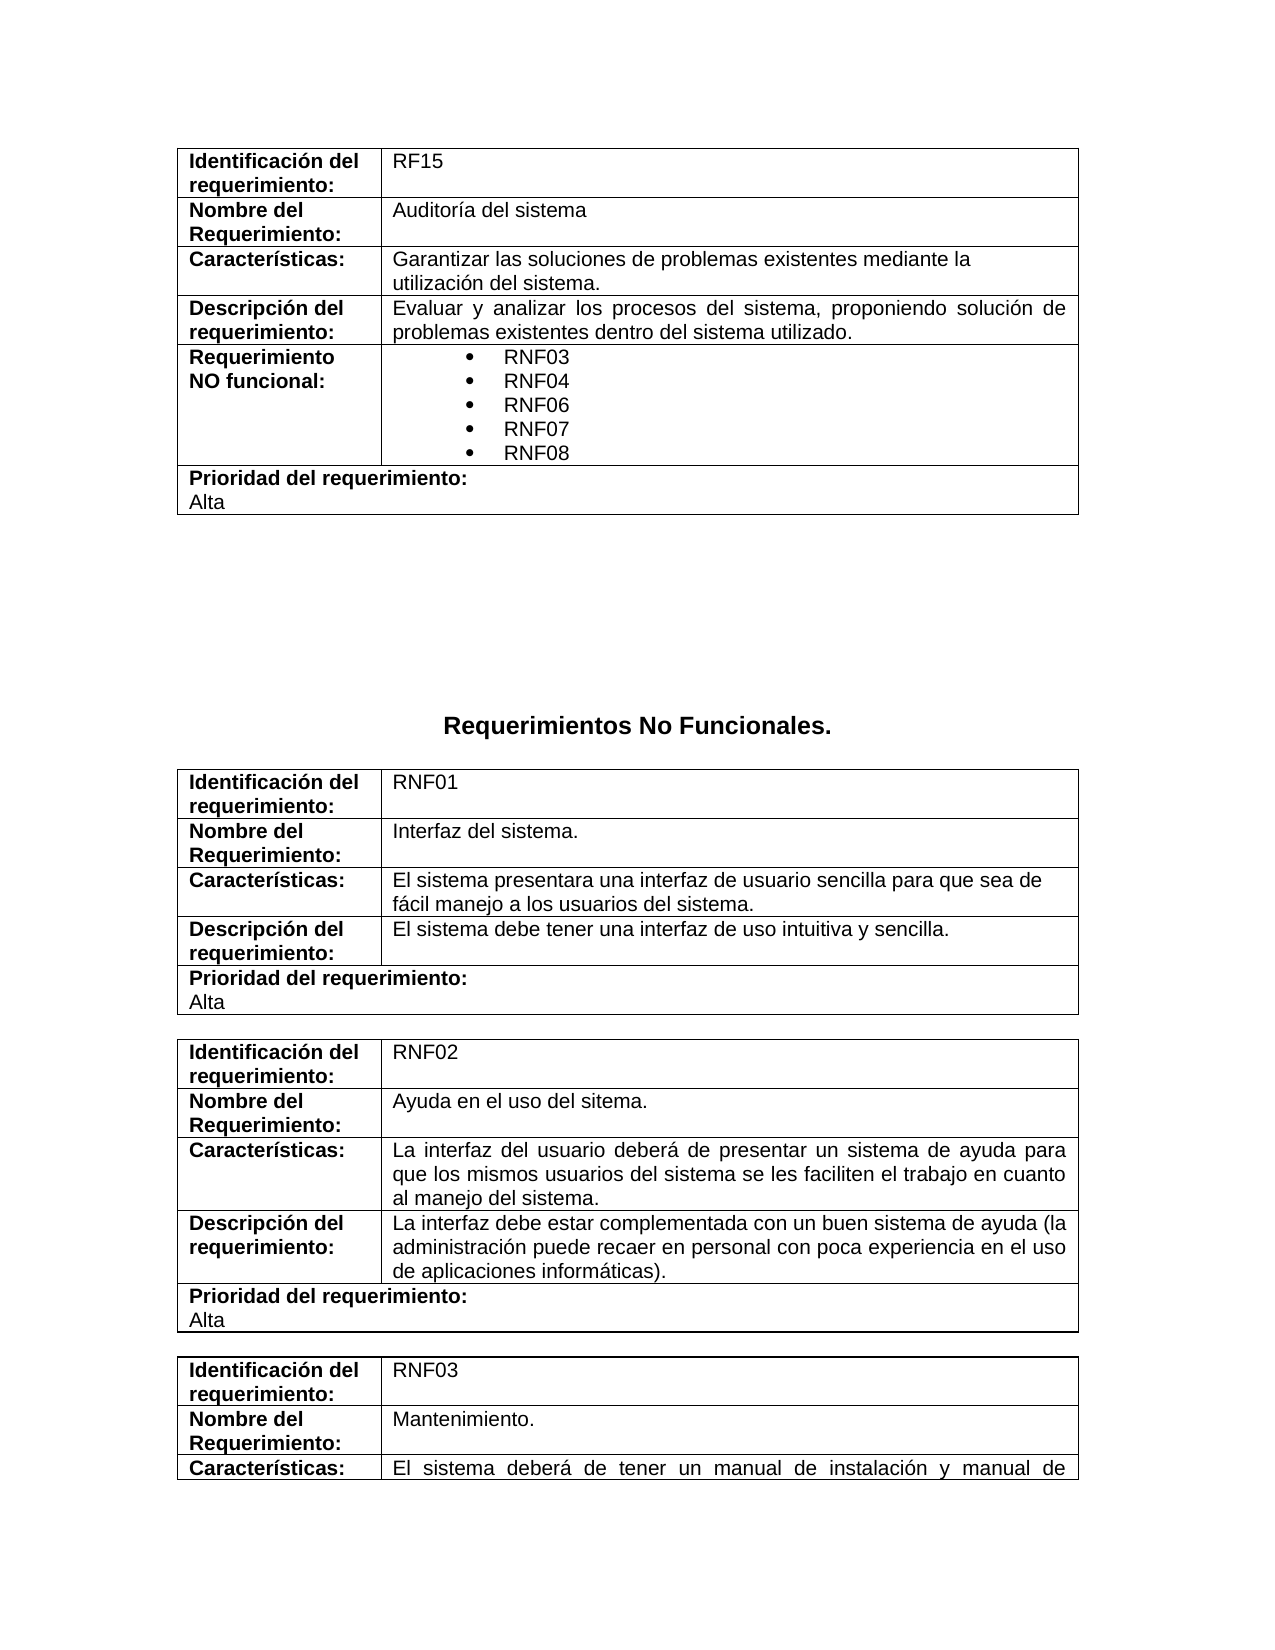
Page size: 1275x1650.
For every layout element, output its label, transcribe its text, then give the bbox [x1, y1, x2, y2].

table_cell Características: [178, 1138, 381, 1209]
table_cell Ayuda en el uso del sitema. [382, 1089, 1078, 1137]
table_header Identificación del requerimiento: [178, 770, 381, 818]
table_cell Características: [178, 247, 381, 294]
table_cell Descripción del requerimiento: [178, 1211, 381, 1282]
table_cell Garantizar las soluciones de problemas existentes mediante la utilización del sistema. [382, 247, 1078, 294]
table_header RNF02 [382, 1040, 1078, 1088]
table_cell Descripción del requerimiento: [178, 917, 381, 965]
table_cell Características: [178, 868, 381, 916]
table_cell Auditoría del sistema [382, 198, 1078, 246]
table_cell Prioridad del requerimiento: Alta [178, 966, 1078, 1014]
table_cell Nombre del Requerimiento: [178, 198, 381, 246]
table_cell La interfaz del usuario deberá de presentar un sistema de ayuda para que los mismos usuarios del sistema se les faciliten el trabajo en cuanto al manejo del sistema. [382, 1138, 1078, 1209]
text Requerimientos No Funcionales. [177, 711, 1098, 740]
table_cell Interfaz del sistema. [382, 819, 1078, 867]
table_header RNF01 [382, 770, 1078, 818]
table_cell La interfaz debe estar complementada con un buen sistema de ayuda (la administración puede recaer en personal con poca experiencia en el uso de aplicaciones informáticas). [382, 1211, 1078, 1282]
table_cell Prioridad del requerimiento: Alta [178, 466, 1078, 514]
table_header Identificación del requerimiento: [178, 1040, 381, 1088]
table_header Identificación del requerimiento: [178, 149, 381, 197]
table_cell RNF03 RNF04 RNF06 RNF07 RNF08 [382, 345, 1078, 465]
table_cell El sistema debe tener una interfaz de uso intuitiva y sencilla. [382, 917, 1078, 965]
table_cell Características: [178, 1455, 381, 1479]
table_cell Mantenimiento. [382, 1406, 1078, 1454]
table_header RNF03 [382, 1358, 1078, 1405]
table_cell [382, 1455, 1078, 1479]
table_cell Requerimiento NO funcional: [178, 345, 381, 465]
table_cell Descripción del requerimiento: [178, 296, 381, 343]
table_cell Prioridad del requerimiento: Alta [178, 1284, 1078, 1331]
table_cell Evaluar y analizar los procesos del sistema, proponiendo solución de problemas existentes dentro del sistema utilizado. [382, 296, 1078, 343]
table_header Identificación del requerimiento: [178, 1358, 381, 1405]
table_cell El sistema presentara una interfaz de usuario sencilla para que sea de fácil manejo a los usuarios del sistema. [382, 868, 1078, 916]
table_cell Nombre del Requerimiento: [178, 1406, 381, 1454]
table_cell Nombre del Requerimiento: [178, 1089, 381, 1137]
table_cell Nombre del Requerimiento: [178, 819, 381, 867]
table_header RF15 [382, 149, 1078, 197]
